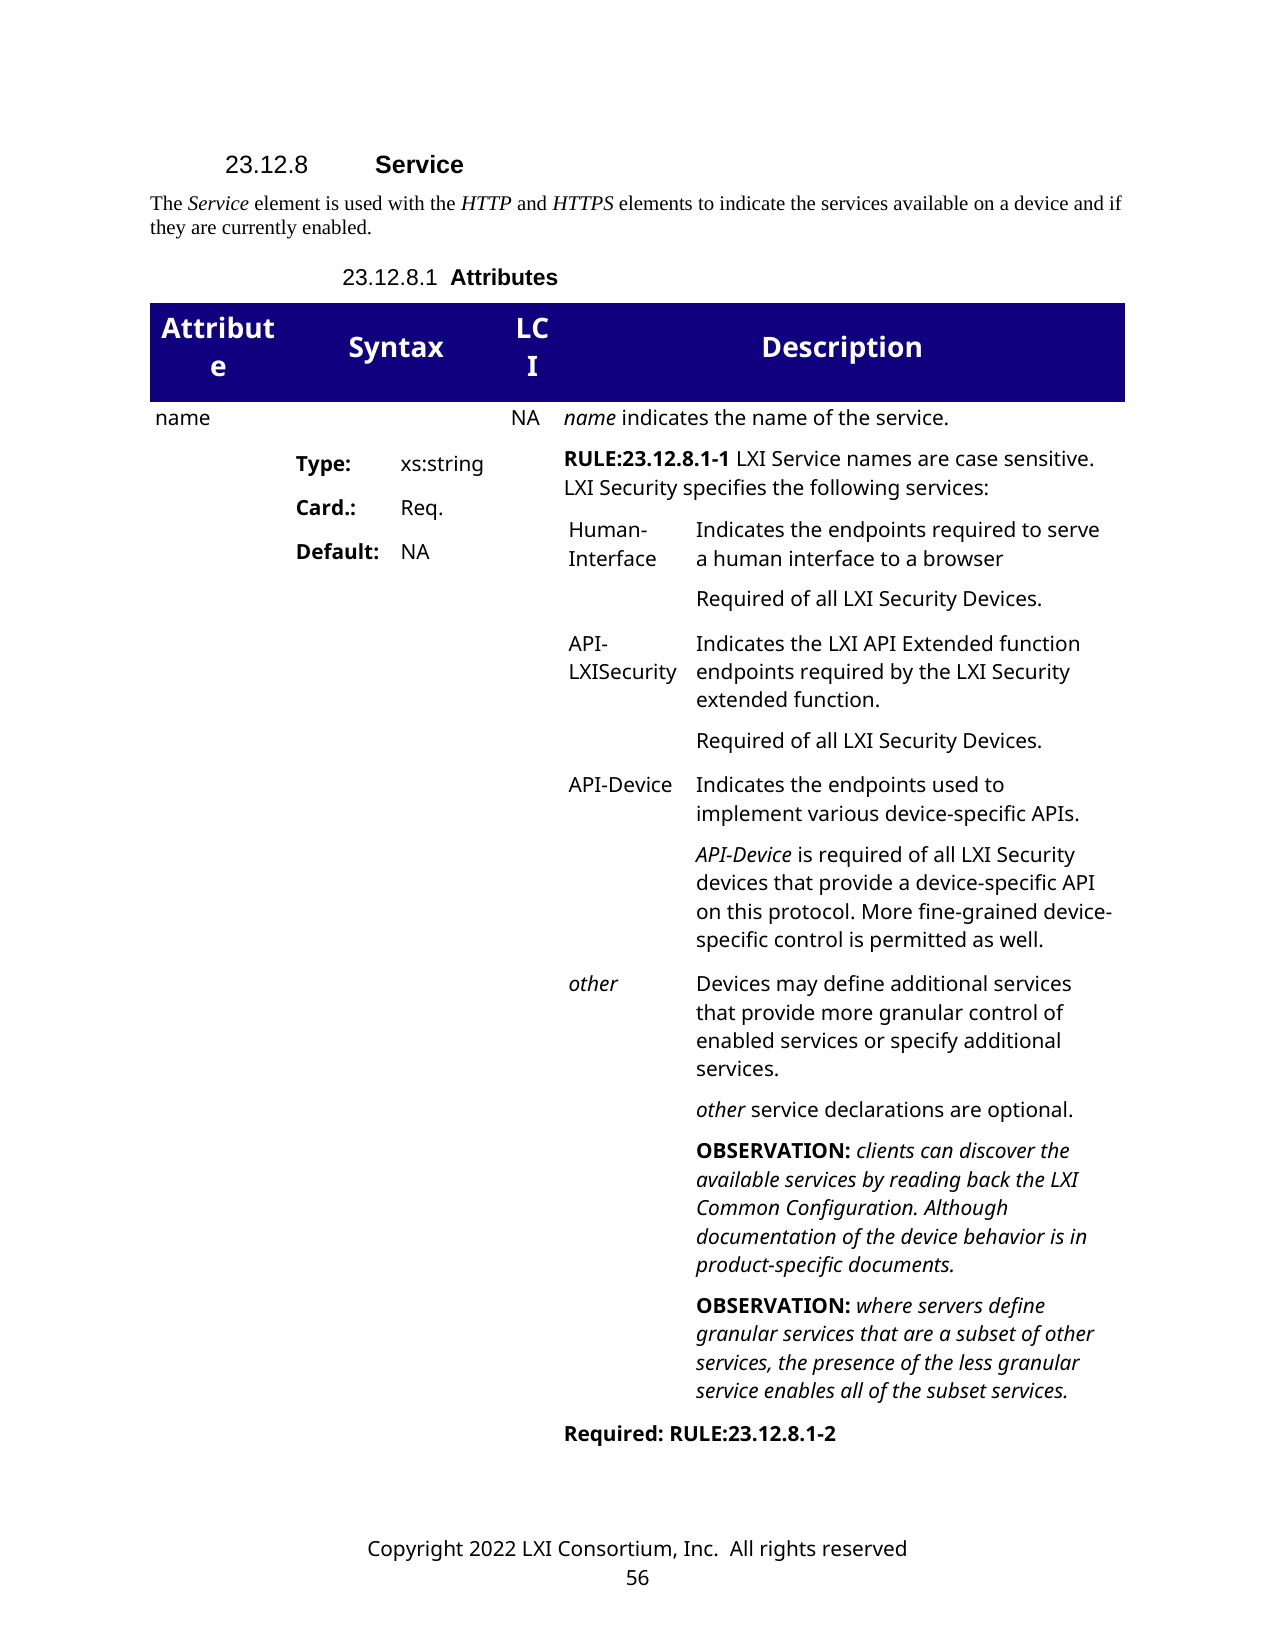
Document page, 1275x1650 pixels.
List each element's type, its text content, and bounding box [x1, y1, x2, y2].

table_cell [286, 402, 506, 1461]
table_cell NA [506, 402, 559, 1461]
table_cell name [150, 402, 286, 1461]
table_header Syntax [286, 303, 506, 402]
table_header Attribute [150, 303, 286, 402]
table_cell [559, 402, 1125, 1461]
subtitle Service [225, 150, 1125, 179]
subtitle Attributes [342, 264, 1125, 291]
text The Service element is used with the HTTP and HTTPS elements to indicate the services available on a device and if they are currently enabled. [150, 191, 1125, 239]
table_header Description [559, 303, 1125, 402]
table_header LCI [506, 303, 559, 402]
